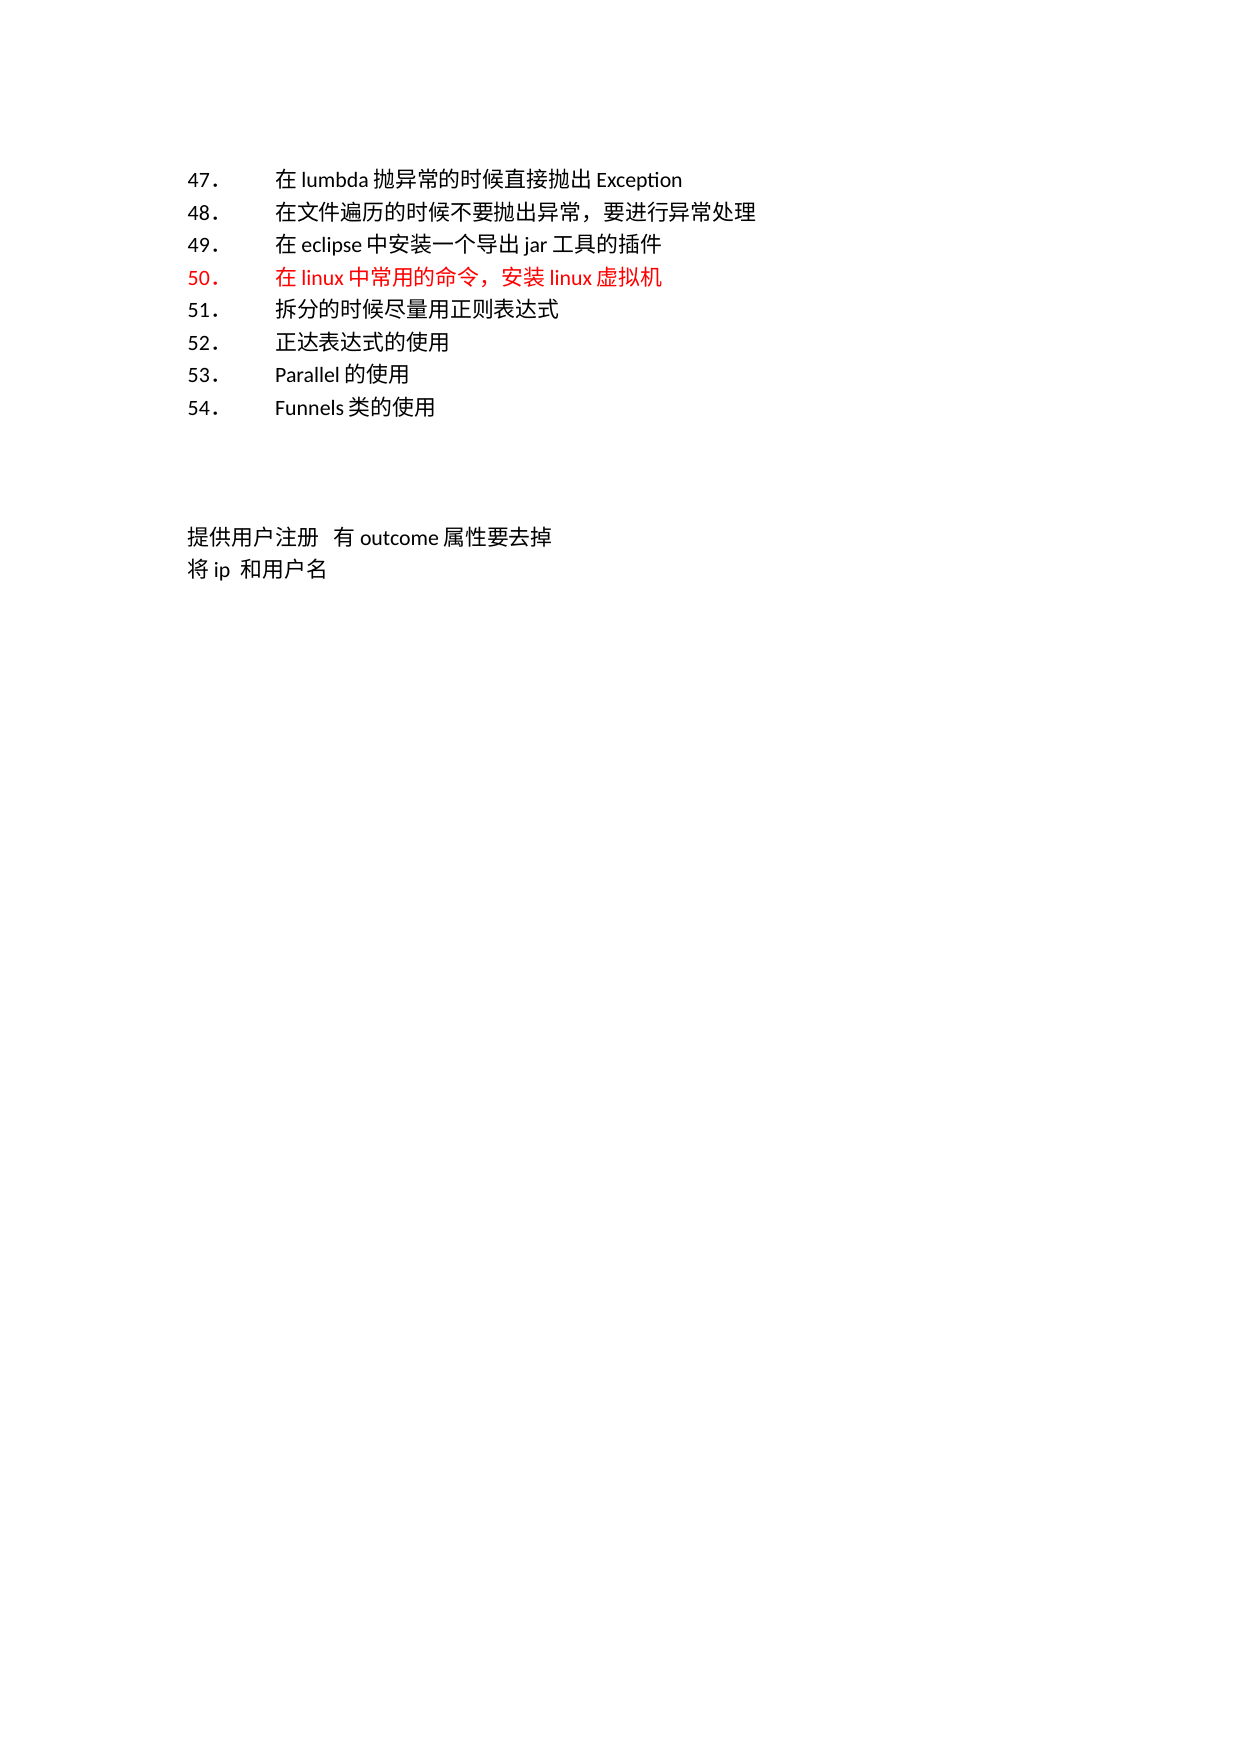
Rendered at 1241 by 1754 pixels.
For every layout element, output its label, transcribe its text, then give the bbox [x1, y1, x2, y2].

text 将ip 和用户名 [187, 552, 1053, 584]
list 在linux中常用的命令，安装linux虚拟机 [187, 259, 1053, 292]
list 在lumbda抛异常的时候直接抛出Exception [187, 162, 1053, 194]
list Funnels类的使用 [187, 389, 1053, 422]
list 正达表达式的使用 [187, 324, 1053, 357]
list 拆分的时候尽量用正则表达式 [187, 292, 1053, 324]
list 在eclipse中安装一个导出jar 工具的插件 [187, 227, 1053, 259]
list 在文件遍历的时候不要抛出异常，要进行异常处理 [187, 194, 1053, 227]
list Parallel的使用 [187, 357, 1053, 389]
text 提供用户注册 有outcome属性要去掉 [187, 519, 1053, 552]
